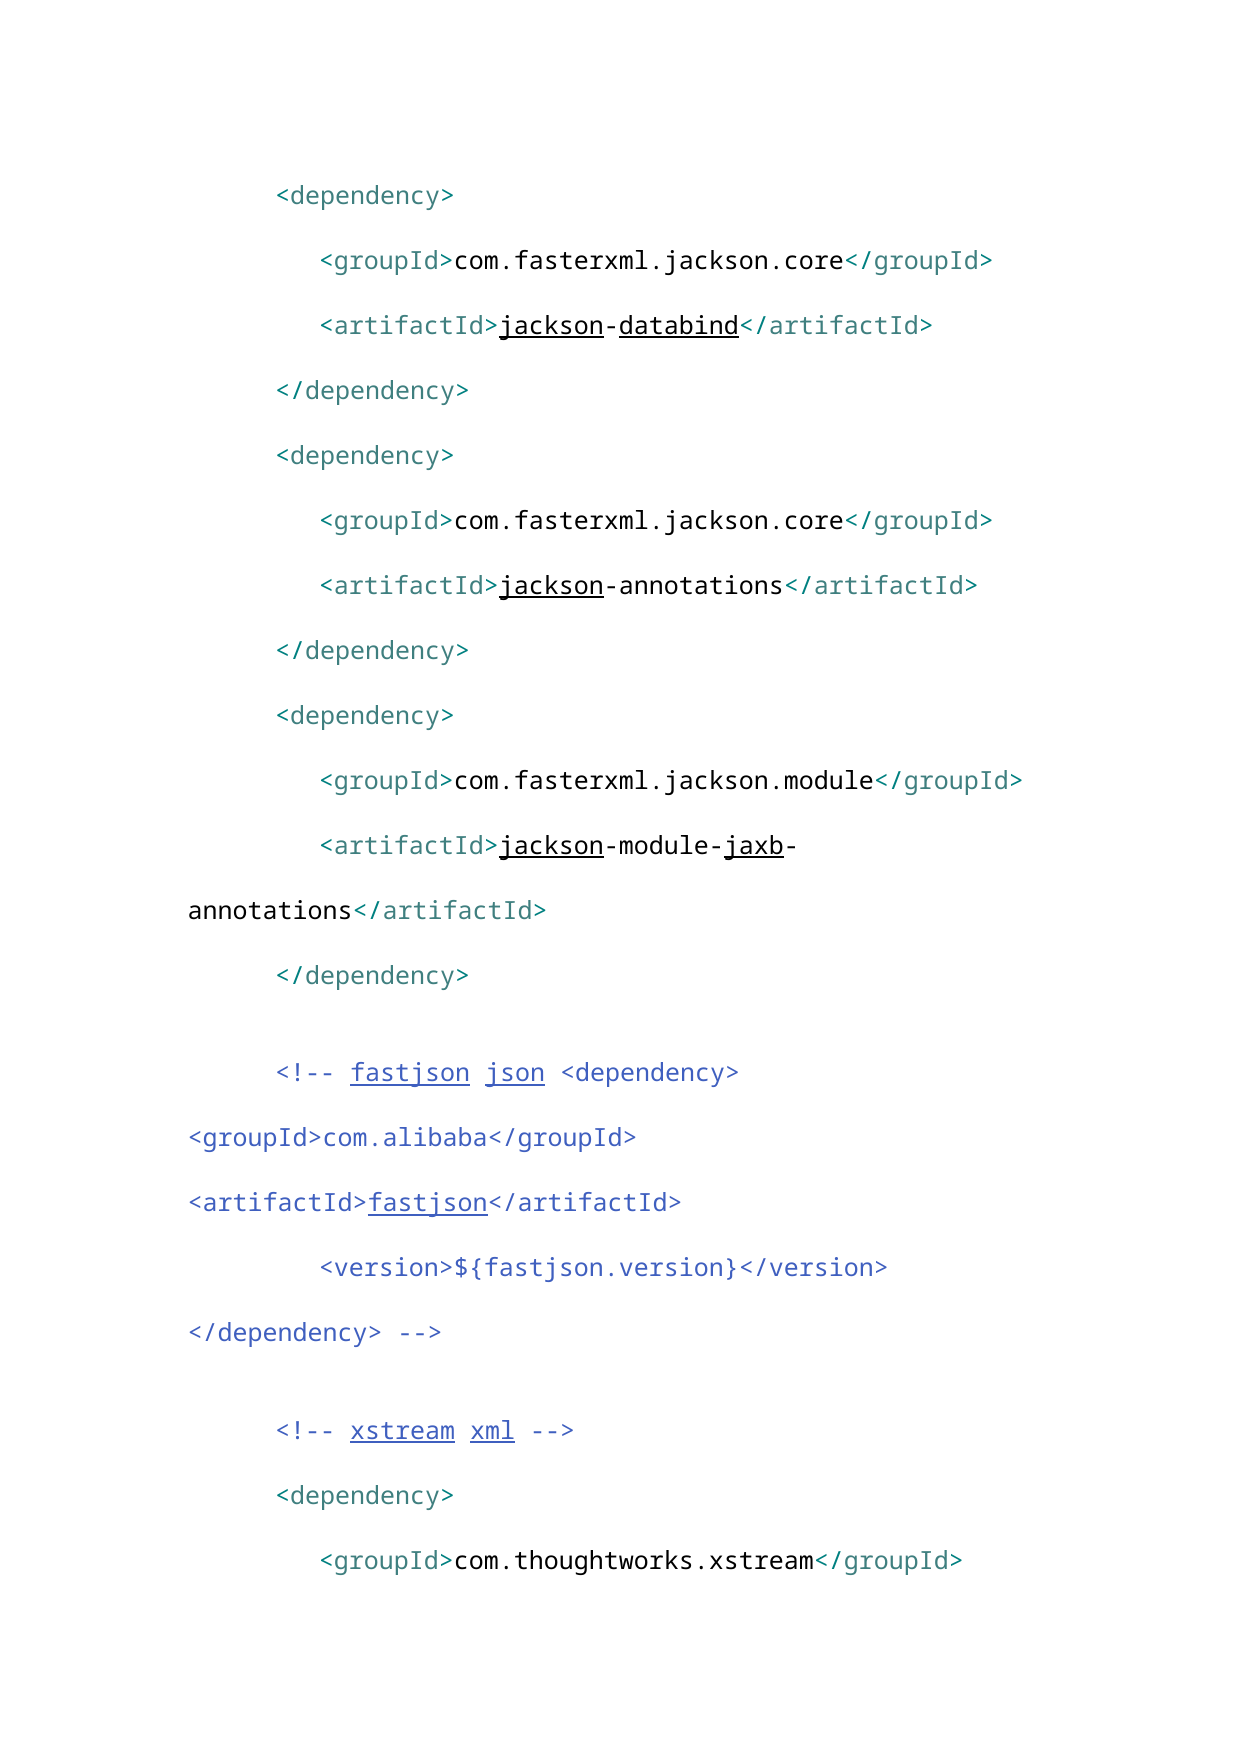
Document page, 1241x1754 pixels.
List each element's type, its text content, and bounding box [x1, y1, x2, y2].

text <!-- fastjson json <dependency> <groupId>com.alibaba</groupId> <artifactId>fastjson</artifactId> [187, 1039, 1053, 1234]
text <artifactId>jackson-module-jaxb-annotations</artifactId> [187, 812, 1053, 942]
text <version>${fastjson.version}</version> </dependency> --> [187, 1234, 1053, 1364]
text </dependency> [187, 357, 1053, 422]
text </dependency> [187, 942, 1053, 1007]
text <dependency> [187, 1462, 1053, 1527]
text <artifactId>jackson-databind</artifactId> [187, 292, 1053, 357]
text </dependency> [187, 617, 1053, 682]
text <groupId>com.thoughtworks.xstream</groupId> [187, 1527, 1053, 1592]
text <dependency> [187, 682, 1053, 747]
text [187, 227, 1053, 292]
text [187, 487, 1053, 552]
text <!-- xstream xml --> [187, 1397, 1053, 1462]
text <dependency> [187, 422, 1053, 487]
text <artifactId>jackson-annotations</artifactId> [187, 552, 1053, 617]
text <dependency> [187, 162, 1053, 227]
text <groupId>com.fasterxml.jackson.module</groupId> [187, 747, 1053, 812]
